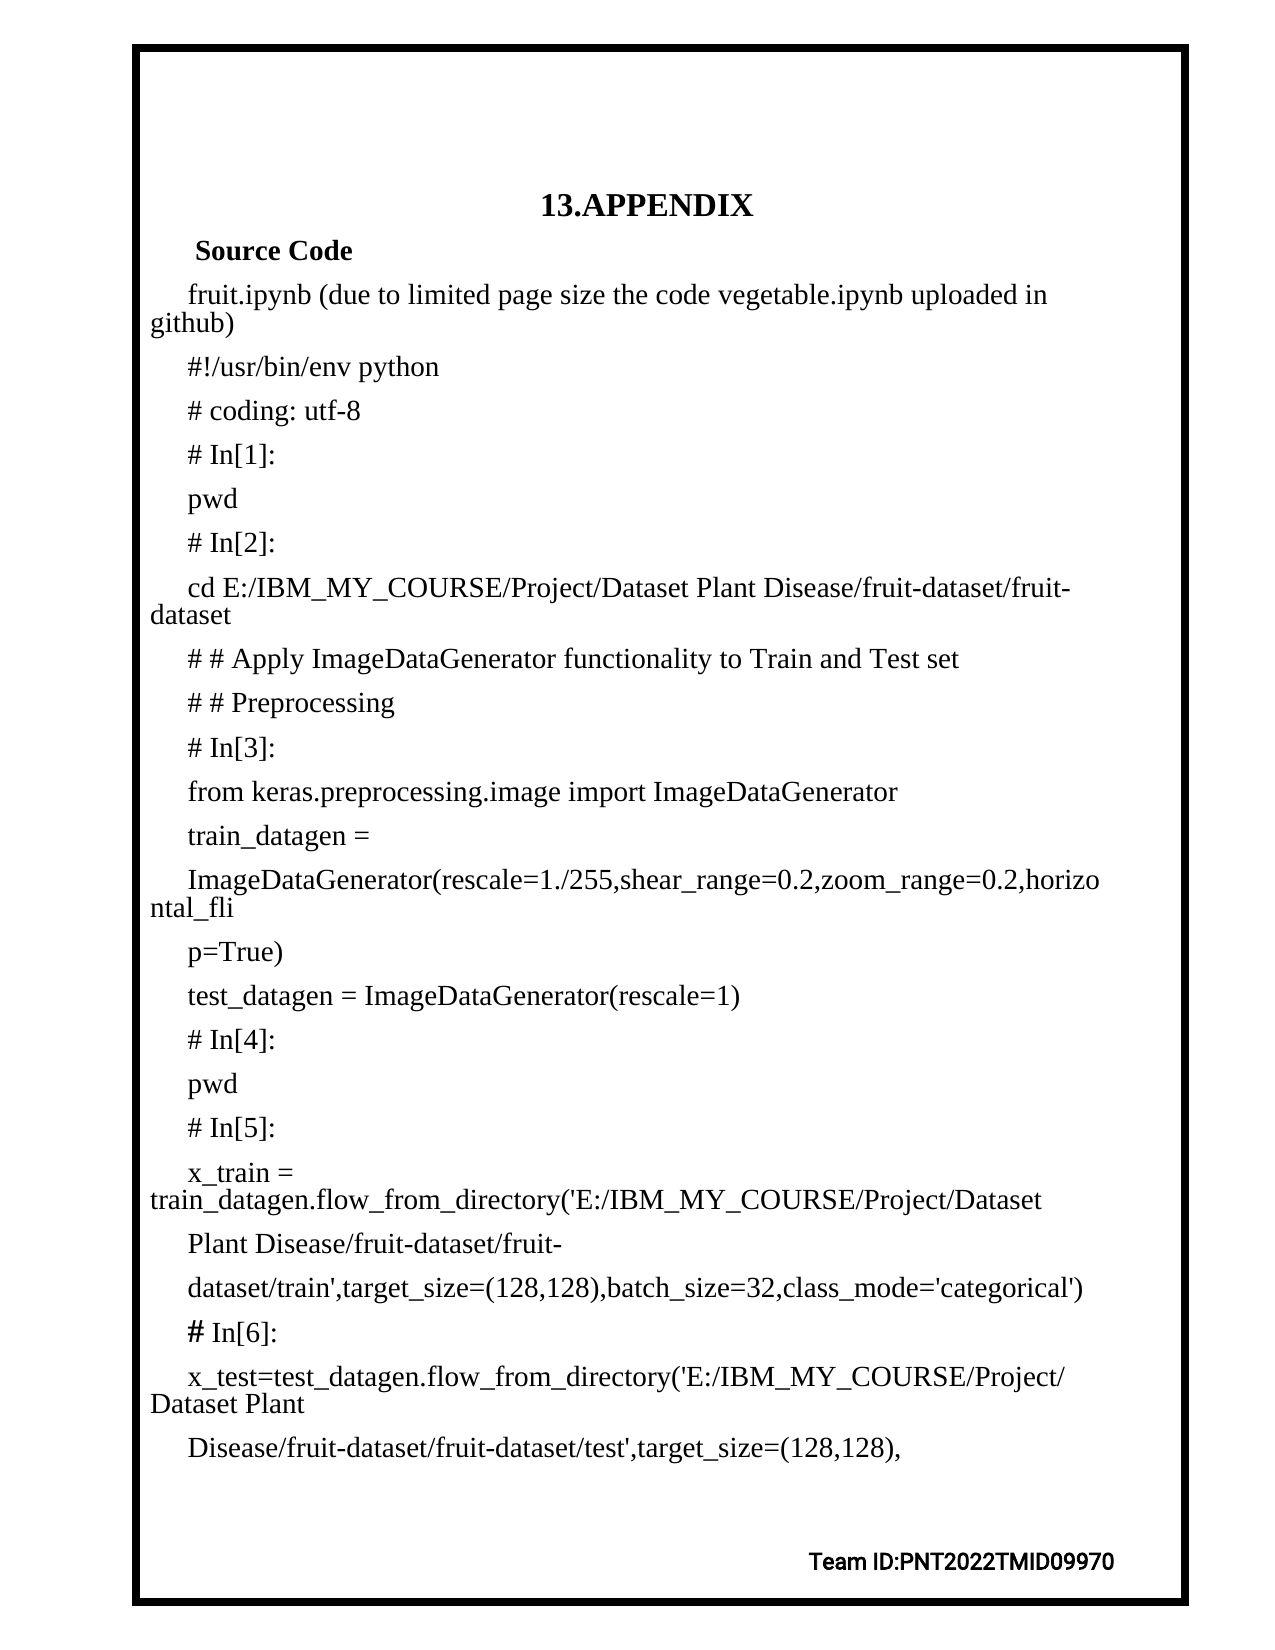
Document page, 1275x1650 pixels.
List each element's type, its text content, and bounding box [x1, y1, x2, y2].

text dataset/train',target_size=(128,128),batch_size=32,class_mode='categorical') [150, 1276, 1106, 1303]
text # In[4]: [150, 1027, 1106, 1055]
text fruit.ipynb (due to limited page size the code vegetable.ipynb uploaded in github) [150, 282, 1106, 337]
text from keras.preprocessing.image import ImageDataGenerator [150, 779, 1106, 807]
text test_datagen = ImageDataGenerator(rescale=1) [150, 983, 1106, 1011]
text pwd [150, 1072, 1106, 1099]
text Disease/fruit-dataset/fruit-dataset/test',target_size=(128,128), [150, 1436, 1106, 1463]
text # # Preprocessing [150, 691, 1106, 718]
text # coding: utf-8 [150, 398, 1106, 426]
text ImageDataGenerator(rescale=1./255,shear_range=0.2,zoom_range=0.2,horizontal_fli [150, 867, 1106, 922]
text x_test=test_datagen.flow_from_directory('E:/IBM_MY_COURSE/Project/Dataset Plant [150, 1364, 1106, 1419]
text #!/usr/bin/env python [150, 354, 1106, 382]
text cd E:/IBM_MY_COURSE/Project/Dataset Plant Disease/fruit-dataset/fruit-dataset [150, 575, 1106, 630]
text p=True) [150, 939, 1106, 967]
text Plant Disease/fruit-dataset/fruit- [150, 1232, 1106, 1259]
text pwd [150, 487, 1106, 514]
text train_datagen = [150, 823, 1106, 851]
text # In[6]: [150, 1320, 1106, 1347]
text # In[1]: [150, 442, 1106, 470]
text 13.APPENDIX [150, 194, 1106, 222]
text x_train = train_datagen.flow_from_directory('E:/IBM_MY_COURSE/Project/Dataset [150, 1160, 1106, 1215]
text Source Code [150, 238, 1106, 266]
text # In[3]: [150, 735, 1106, 762]
text # # Apply ImageDataGenerator functionality to Train and Test set [150, 647, 1106, 674]
text # In[2]: [150, 531, 1106, 558]
text # In[5]: [150, 1116, 1106, 1143]
